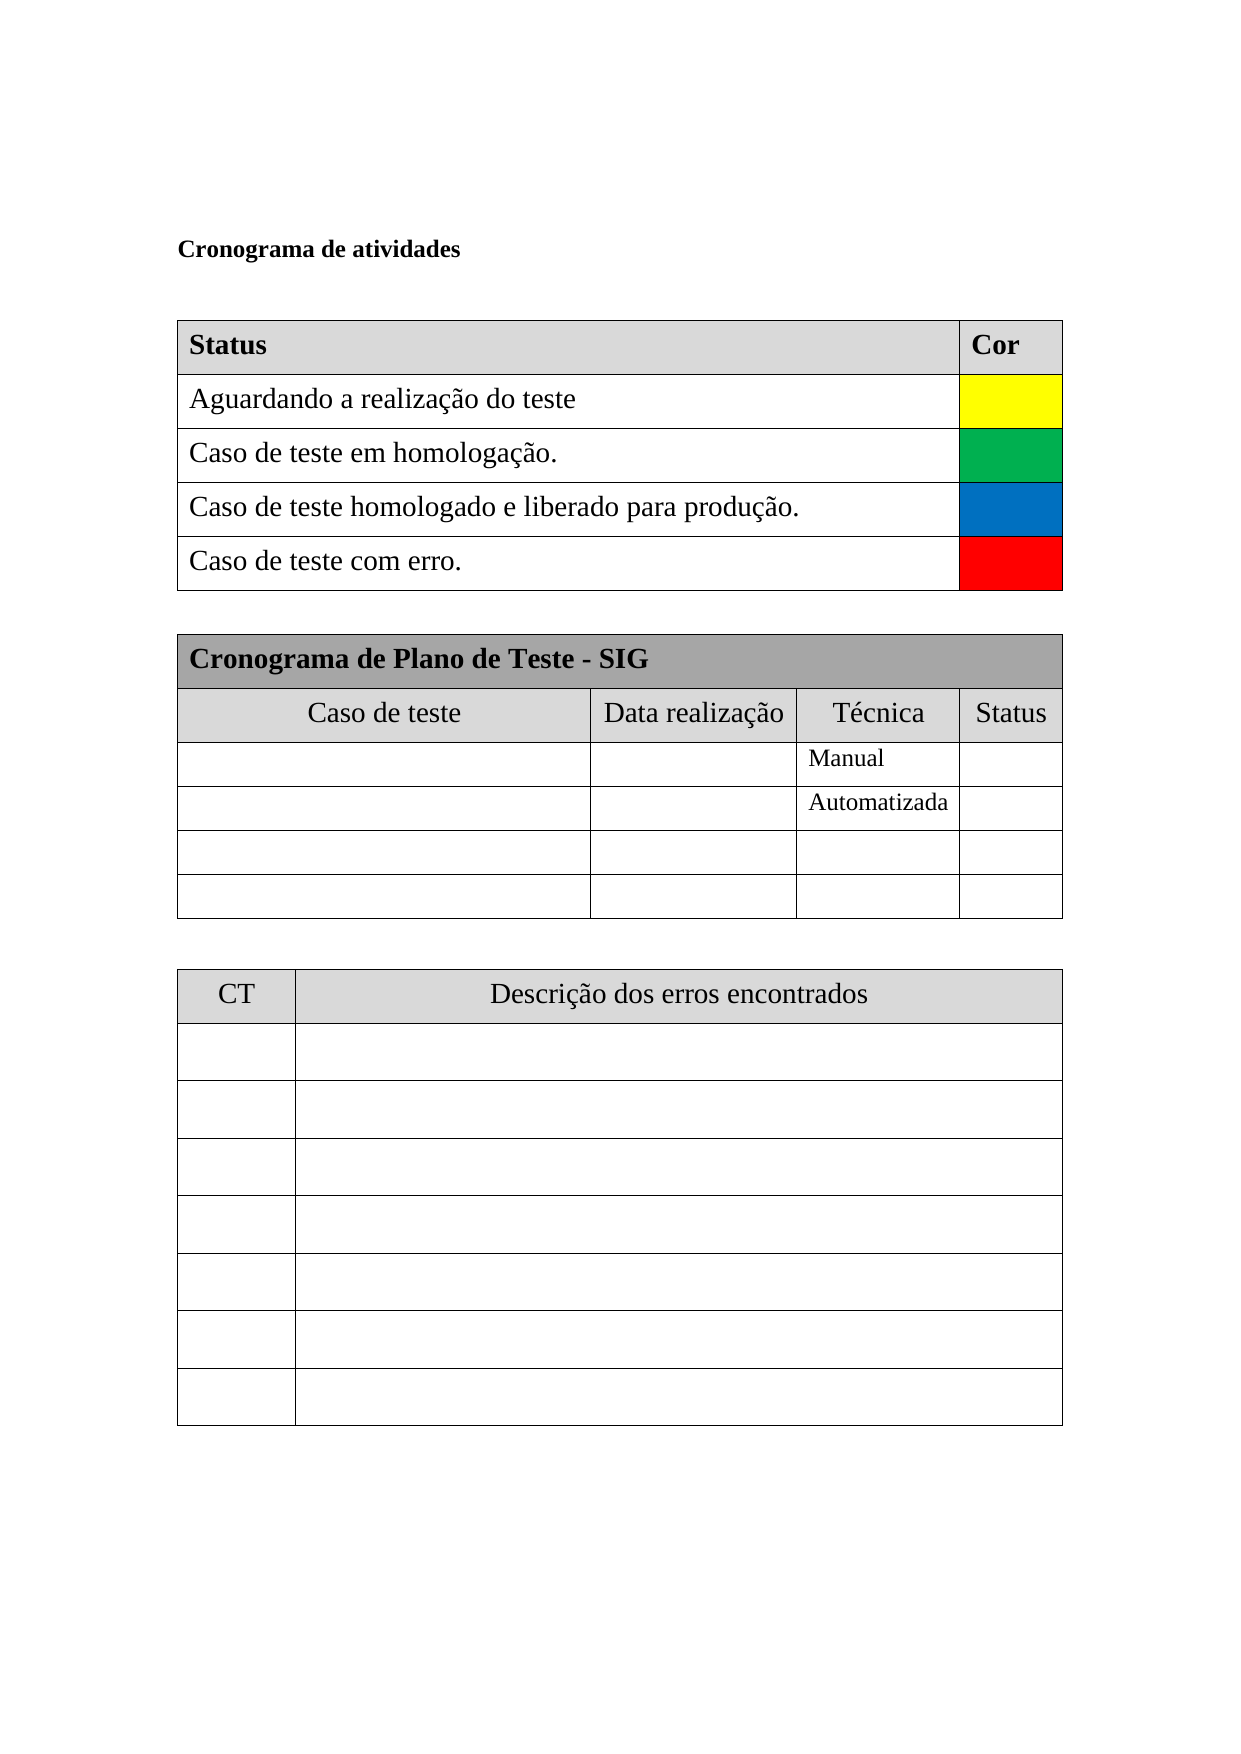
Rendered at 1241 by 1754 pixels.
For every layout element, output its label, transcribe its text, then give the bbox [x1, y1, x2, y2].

table_cell Status [960, 689, 1062, 742]
table_header CT [178, 970, 295, 1023]
table_cell Caso de teste homologado e liberado para produção. [178, 483, 959, 536]
table_cell [296, 1081, 1062, 1138]
table_cell [296, 1311, 1062, 1368]
table_cell [591, 831, 796, 874]
table_cell [960, 787, 1062, 830]
table_cell [960, 831, 1062, 874]
table_cell [178, 1024, 295, 1080]
table_cell [178, 831, 590, 874]
table_cell [960, 429, 1062, 482]
table_cell [591, 743, 796, 786]
table_cell Data realização [591, 689, 796, 742]
table_cell [296, 1196, 1062, 1253]
text Cronograma de atividades [177, 234, 1063, 263]
table_cell [797, 875, 959, 918]
table_header Status [178, 321, 959, 374]
table_header Descrição dos erros encontrados [296, 970, 1062, 1023]
table_cell [178, 1311, 295, 1368]
table_cell [960, 537, 1062, 590]
table_cell [797, 831, 959, 874]
table_cell [296, 1254, 1062, 1310]
table_cell [591, 875, 796, 918]
table_cell [178, 1081, 295, 1138]
table_header Cronograma de Plano de Teste - SIG [178, 635, 1062, 688]
table_cell [960, 483, 1062, 536]
table_cell [178, 787, 590, 830]
table_cell Automatizada [797, 787, 959, 830]
table_cell [296, 1369, 1062, 1425]
table_cell Aguardando a realização do teste [178, 375, 959, 428]
table_cell Caso de teste [178, 689, 590, 742]
table_cell [178, 875, 590, 918]
table_cell [960, 875, 1062, 918]
table_cell [960, 743, 1062, 786]
table_cell [591, 787, 796, 830]
table_cell Manual [797, 743, 959, 786]
table_header Cor [960, 321, 1062, 374]
table_cell [178, 1139, 295, 1195]
table_cell [178, 743, 590, 786]
table_cell [178, 1254, 295, 1310]
table_cell Caso de teste em homologação. [178, 429, 959, 482]
table_cell [178, 1196, 295, 1253]
table_cell Caso de teste com erro. [178, 537, 959, 590]
table_cell Técnica [797, 689, 959, 742]
table_cell [960, 375, 1062, 428]
table_cell [296, 1024, 1062, 1080]
table_cell [296, 1139, 1062, 1195]
table_cell [178, 1369, 295, 1425]
